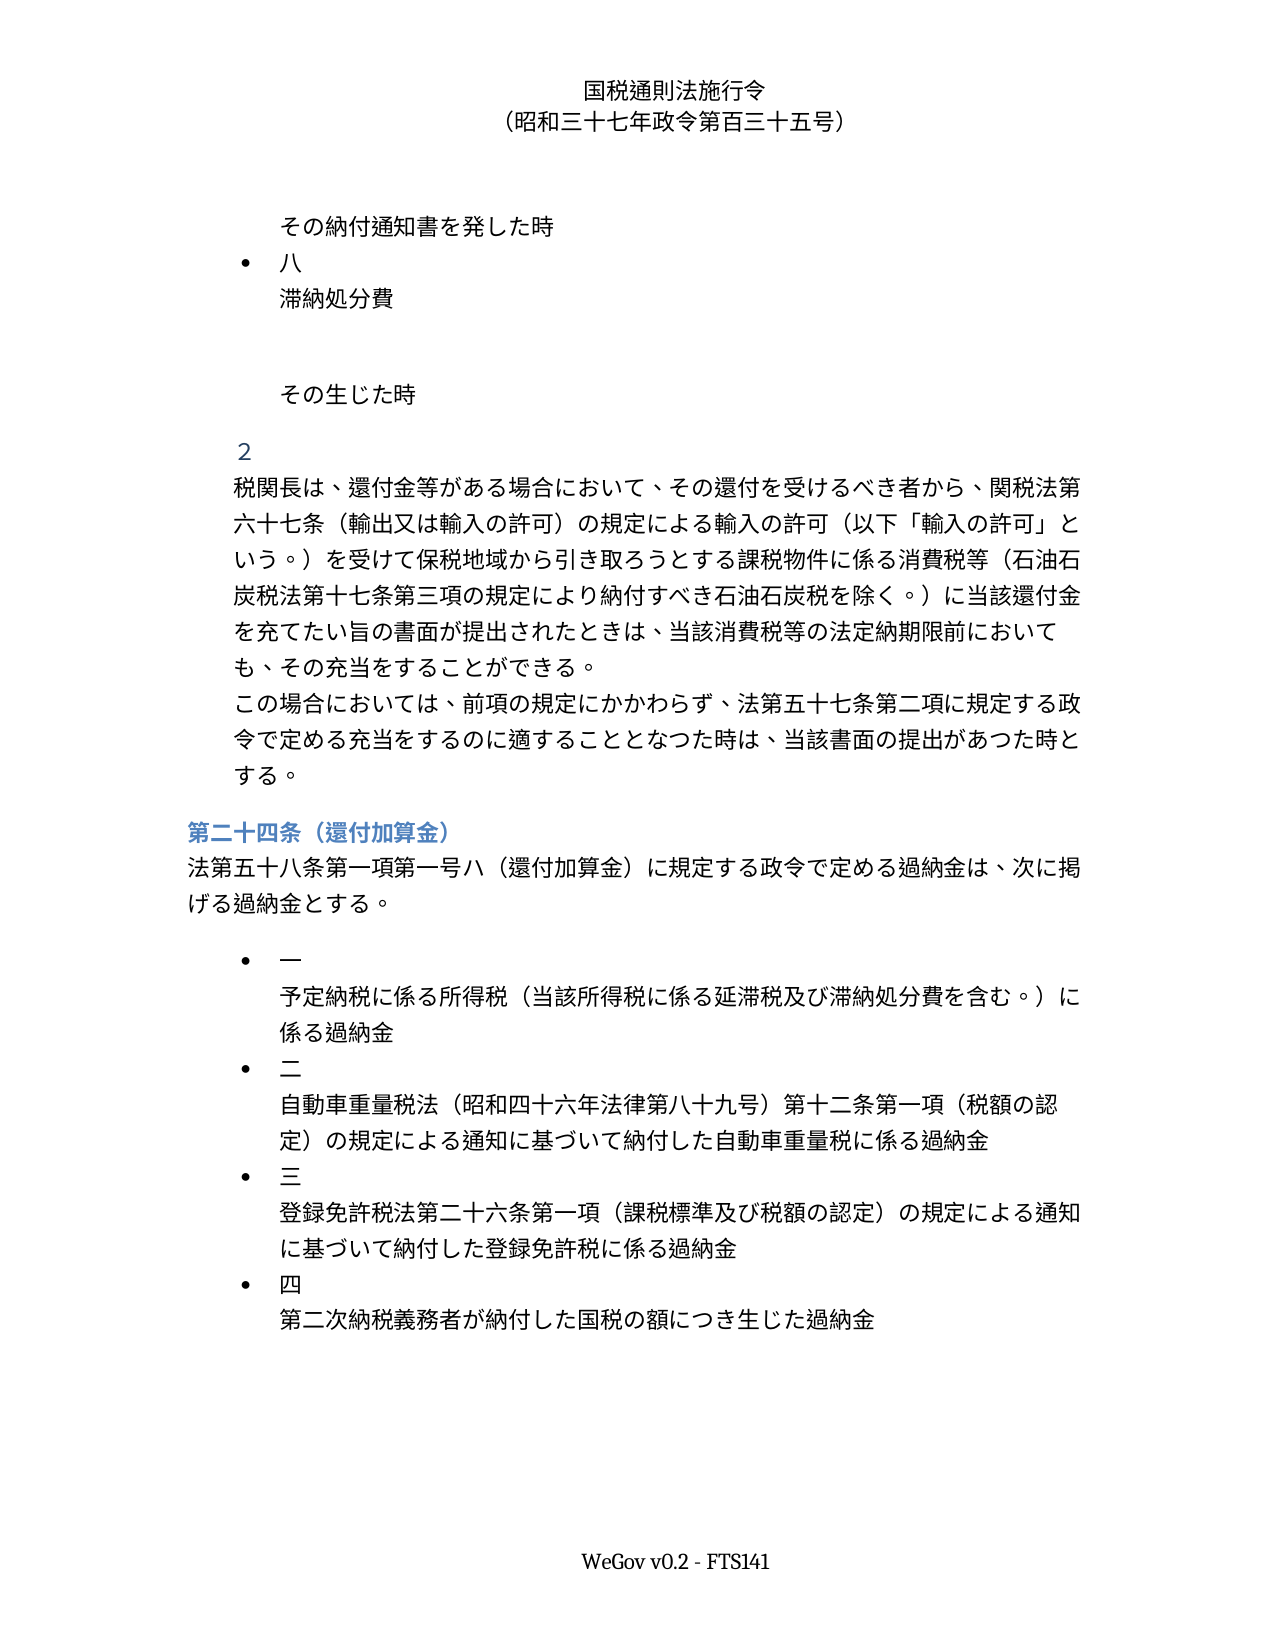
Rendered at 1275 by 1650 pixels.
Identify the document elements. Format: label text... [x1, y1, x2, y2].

subtitle 第二十四条（還付加算金） [187, 816, 1087, 848]
text 税関長は、還付金等がある場合において、その還付を受けるべき者から、関税法第六十七条（輸出又は輸入の許可）の規定による輸入の許可（以下「輸入の許可」という。）を受けて保税地域から引き取ろうとする課税物件に係る消費税等（石油石炭税法第十七条第三項の規定により納付すべき石油石炭税を除く。）に当該還付金を充てたい旨の書面が提出されたときは、当該消費税等の法定納期限前においても、その充当をすることができる。 この場合においては、前項の規定にかかわらず、法第五十七条第二項に規定する政令で定める充当をするのに適することとなつた時は、当該書面の提出があつた時とする。 [233, 472, 1087, 791]
text 法第五十八条第一項第一号ハ（還付加算金）に規定する政令で定める過納金は、次に掲げる過納金とする。 [187, 852, 1087, 919]
list 二 自動車重量税法（昭和四十六年法律第八十九号）第十二条第一項（税額の認定）の規定による通知に基づいて納付した自動車重量税に係る過納金 [242, 1053, 1087, 1156]
list 七 保証人又は第二次納税義務者として納付すべき国税 その納付通知書を発した時 [242, 150, 1087, 242]
subtitle ２ [233, 436, 1087, 467]
list 四 第二次納税義務者が納付した国税の額につき生じた過納金 [242, 1268, 1087, 1336]
list 八 滞納処分費 その生じた時 [242, 247, 1087, 411]
list 一 予定納税に係る所得税（当該所得税に係る延滞税及び滞納処分費を含む。）に係る過納金 [242, 945, 1087, 1048]
list 三 登録免許税法第二十六条第一項（課税標準及び税額の認定）の規定による通知に基づいて納付した登録免許税に係る過納金 [242, 1161, 1087, 1264]
